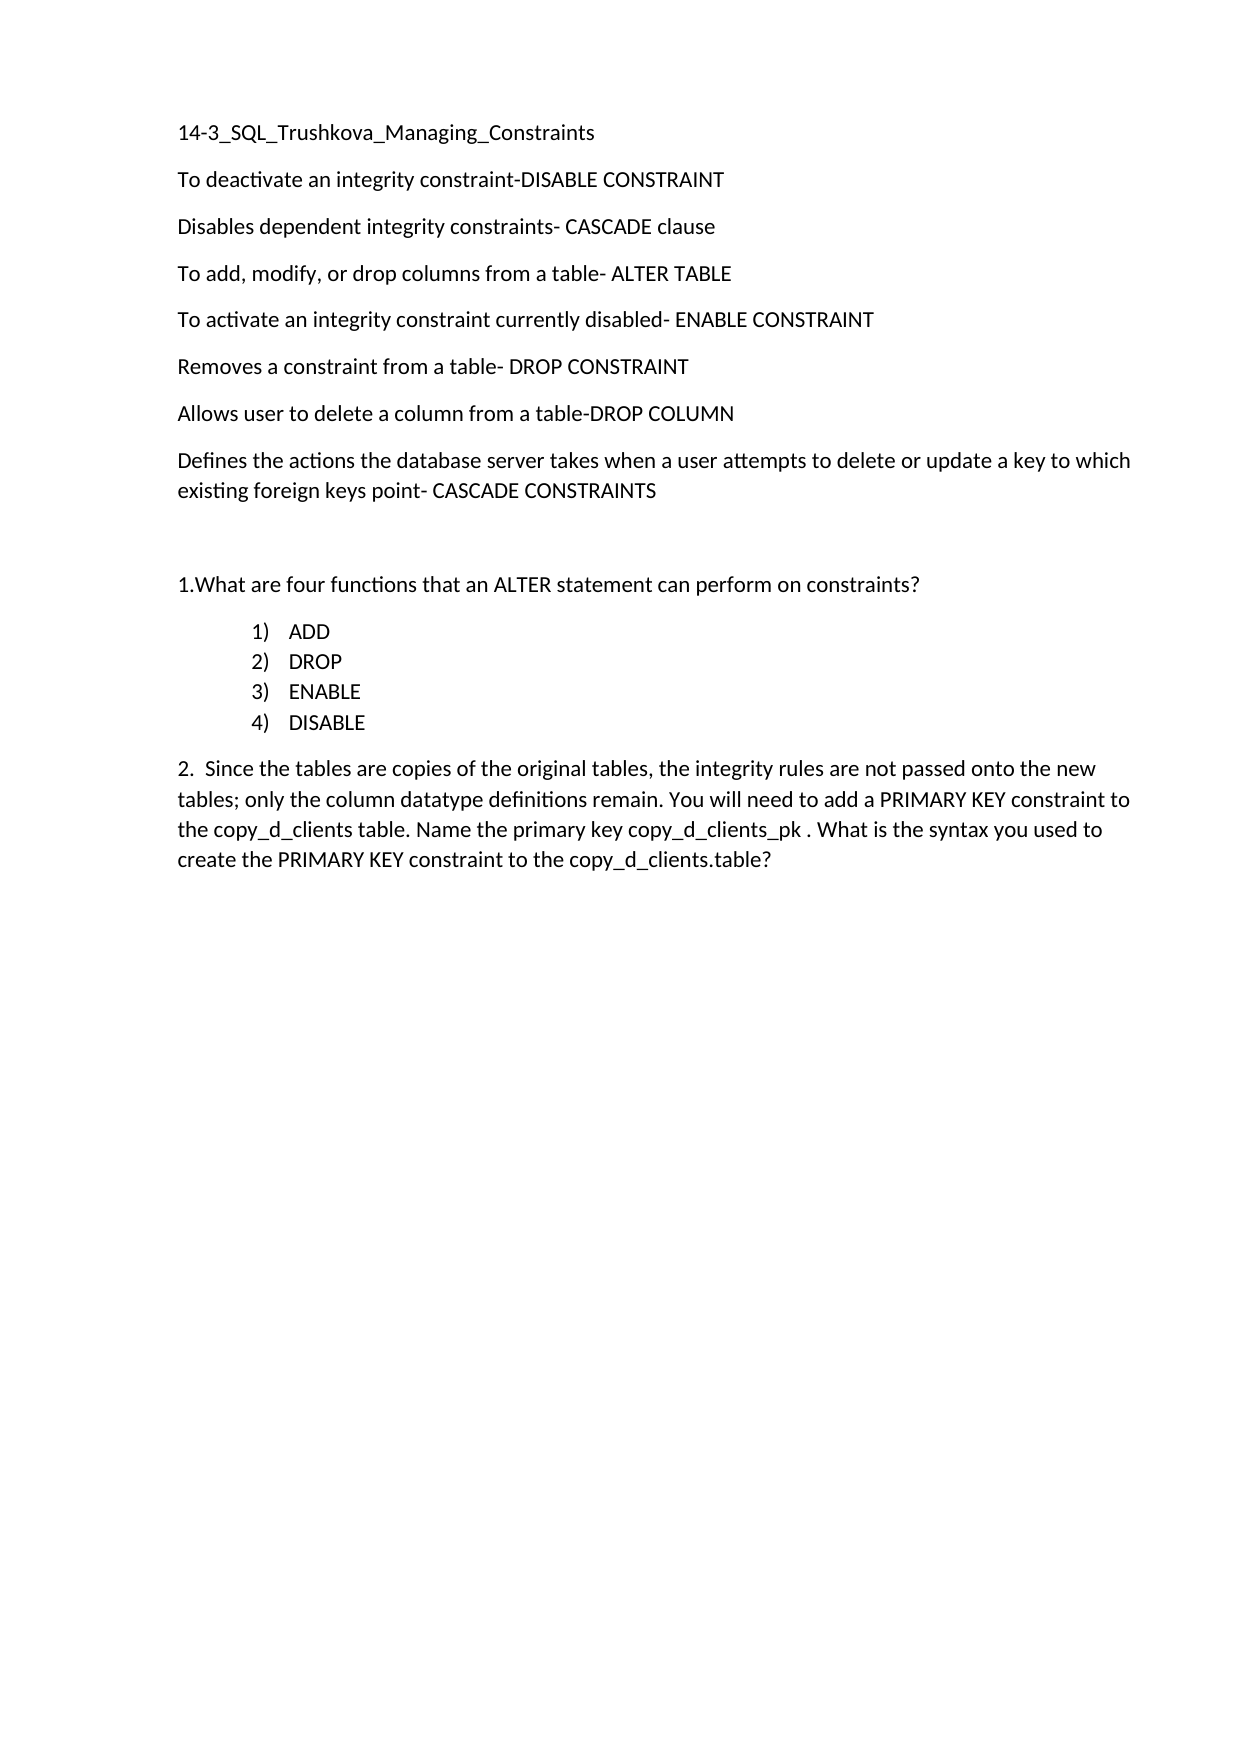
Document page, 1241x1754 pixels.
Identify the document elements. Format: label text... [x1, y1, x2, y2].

list ENABLE [251, 677, 1152, 706]
text Removes a constraint from a table- DROP CONSTRAINT [177, 352, 1152, 381]
text To add, modify, or drop columns from a table- ALTER TABLE [177, 259, 1152, 287]
text Disables dependent integrity constraints- CASCADE clause [177, 212, 1152, 240]
text To deactivate an integrity constraint-DISABLE CONSTRAINT [177, 165, 1152, 193]
text Defines the actions the database server takes when a user attempts to delete or update a key to which existing foreign keys point- CASCADE CONSTRAINTS [177, 446, 1152, 504]
list DISABLE [251, 708, 1152, 736]
text 14-3_SQL_Trushkova_Managing_Constraints [177, 118, 1152, 146]
list ADD [251, 617, 1152, 645]
text 2. Since the tables are copies of the original tables, the integrity rules are not passed onto the new tables; only the column datatype definitions remain. You will need to add a PRIMARY KEY constraint to the copy_d_clients table. Name the primary key copy_d_clients_pk . What is the syntax you used to create the PRIMARY KEY constraint to the copy_d_clients.table? [177, 754, 1152, 873]
text Allows user to delete a column from a table-DROP COLUMN [177, 399, 1152, 427]
text To activate an integrity constraint currently disabled- ENABLE CONSTRAINT [177, 306, 1152, 334]
list DROP [251, 647, 1152, 675]
text 1.What are four functions that an ALTER statement can perform on constraints? [177, 570, 1152, 598]
